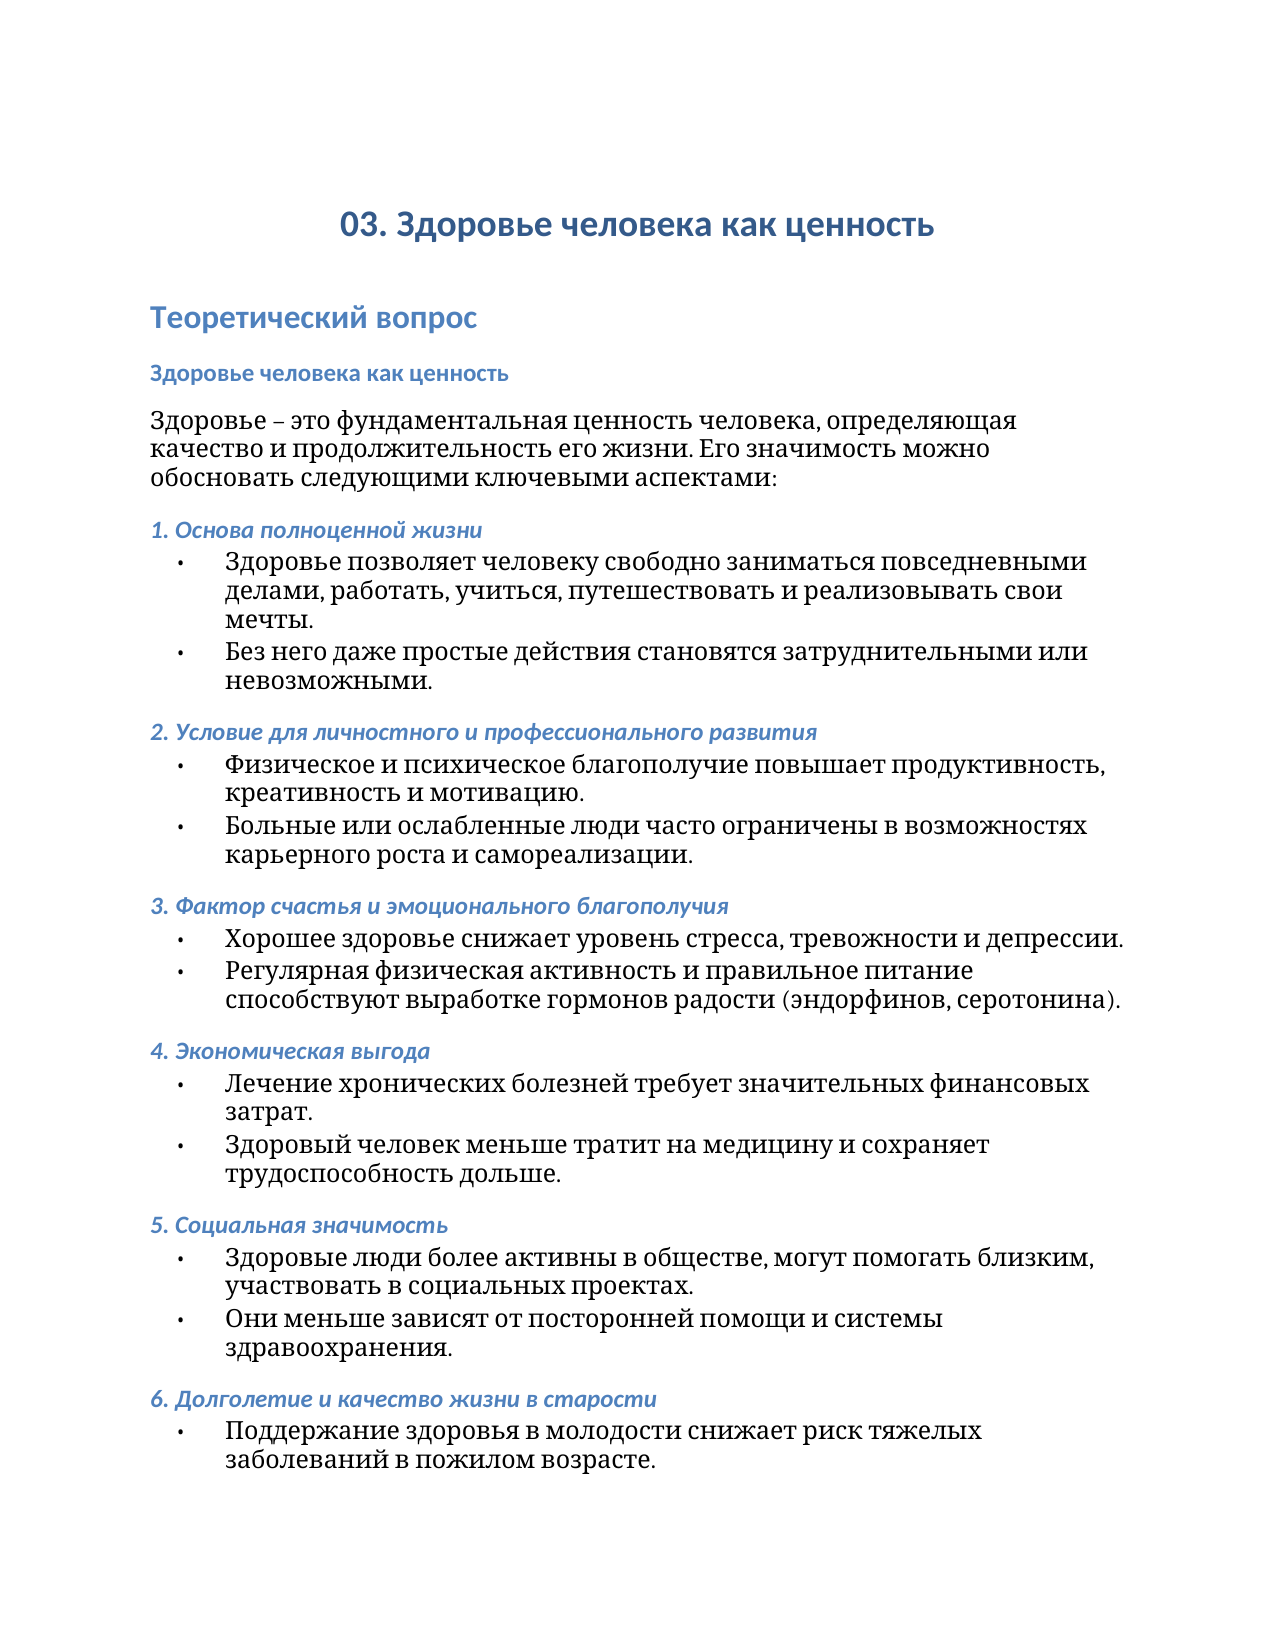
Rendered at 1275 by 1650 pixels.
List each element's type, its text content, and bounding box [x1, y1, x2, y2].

text Здоровье – это фундаментальная ценность человека, определяющая качество и продолжительность его жизни. Его значимость можно обосновать следующими ключевыми аспектами: [150, 407, 1125, 493]
subtitle 6. Долголетие и качество жизни в старости [150, 1383, 1125, 1413]
subtitle 2. Условие для личностного и профессионального развития [150, 716, 1125, 747]
subtitle 5. Социальная значимость [150, 1209, 1125, 1240]
subtitle 1. Основа полноценной жизни [150, 514, 1125, 544]
subtitle 3. Фактор счастья и эмоционального благополучия [150, 890, 1125, 921]
title 03. Здоровье человека как ценность [150, 200, 1125, 246]
subtitle Теоретический вопрос [150, 296, 1125, 337]
list Физическое и психическое благополучие повышает продуктивность, креативность и мотивацию. [175, 751, 1125, 808]
list Регулярная физическая активность и правильное питание способствуют выработке гормонов радости (эндорфинов, серотонина). [175, 957, 1125, 1014]
subtitle 4. Экономическая выгода [150, 1035, 1125, 1066]
list Без него даже простые действия становятся затруднительными или невозможными. [175, 638, 1125, 696]
list Хорошее здоровье снижает уровень стресса, тревожности и депрессии. [175, 924, 1125, 953]
list Здоровый человек меньше тратит на медицину и сохраняет трудоспособность дольше. [175, 1131, 1125, 1188]
list Больные или ослабленные люди часто ограничены в возможностях карьерного роста и самореализации. [175, 812, 1125, 869]
list Здоровые люди более активны в обществе, могут помогать близким, участвовать в социальных проектах. [175, 1243, 1125, 1301]
list Лечение хронических болезней требует значительных финансовых затрат. [175, 1069, 1125, 1127]
subtitle Здоровье человека как ценность [150, 357, 1125, 388]
list Они меньше зависят от посторонней помощи и системы здравоохранения. [175, 1305, 1125, 1362]
list Здоровье позволяет человеку свободно заниматься повседневными делами, работать, учиться, путешествовать и реализовывать свои мечты. [175, 548, 1125, 634]
list Поддержание здоровья в молодости снижает риск тяжелых заболеваний в пожилом возрасте. [175, 1417, 1125, 1475]
